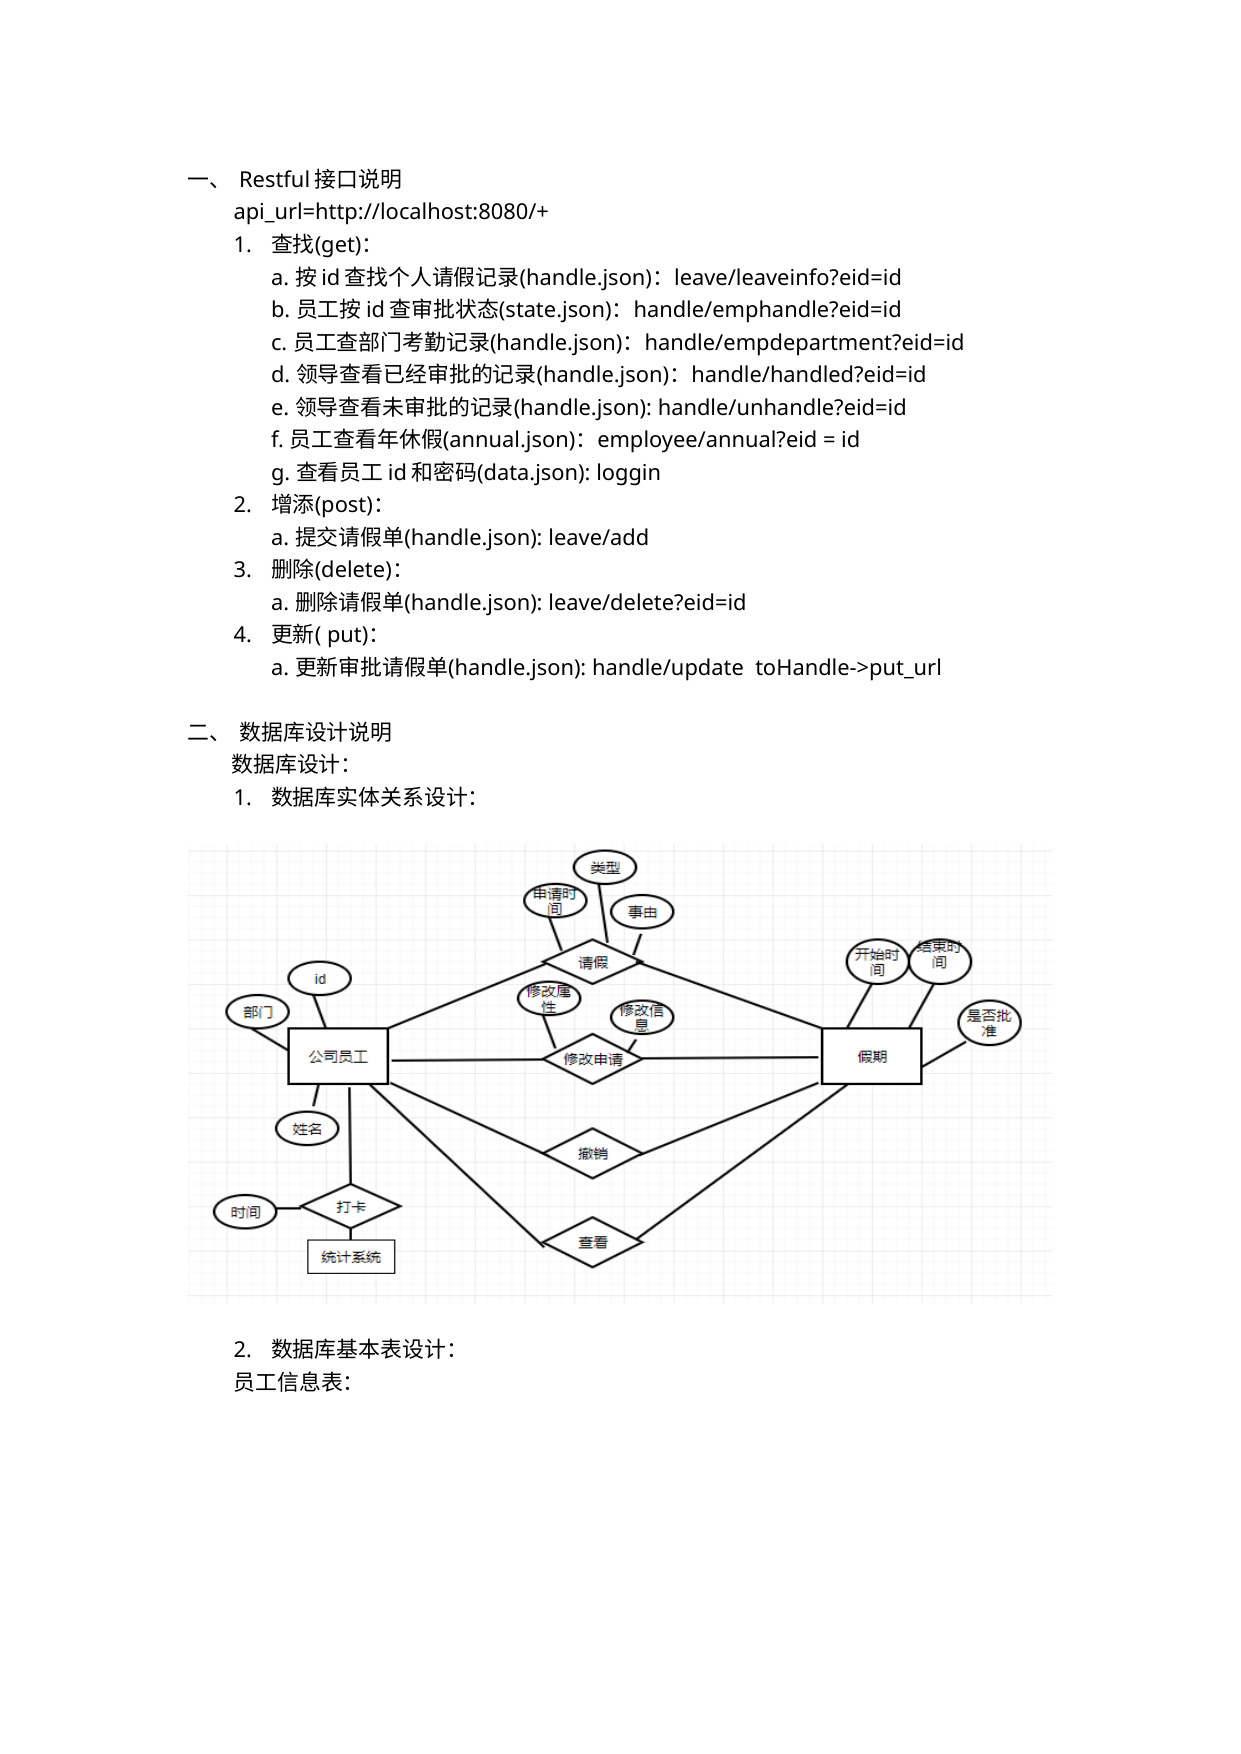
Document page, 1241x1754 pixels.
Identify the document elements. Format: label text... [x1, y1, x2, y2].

list 删除(delete)： [233, 552, 1053, 584]
list 更新( put)： [233, 617, 1053, 649]
list f. 员工查看年休假(annual.json)：employee/annual?eid = id [271, 422, 1053, 454]
list d. 领导查看已经审批的记录(handle.json)：handle/handled?eid=id [271, 357, 1053, 389]
list c. 员工查部门考勤记录(handle.json)：handle/empdepartment?eid=id [271, 324, 1053, 357]
list 员工信息表： [233, 1364, 1053, 1397]
list g. 查看员工id和密码(data.json): loggin [271, 454, 1053, 487]
list 数据库基本表设计： [233, 1332, 1053, 1364]
picture [187, 844, 1053, 1304]
list 数据库实体关系设计： [233, 779, 1053, 812]
list Restful接口说明 [187, 162, 1053, 194]
text 数据库设计： [187, 747, 1053, 779]
list a. 按id查找个人请假记录(handle.json)：leave/leaveinfo?eid=id [271, 259, 1053, 292]
list a. 更新审批请假单(handle.json): handle/update toHandle->put_url [271, 649, 1053, 682]
list 查找(get)： [233, 227, 1053, 259]
list a. 删除请假单(handle.json): leave/delete?eid=id [271, 584, 1053, 617]
list 数据库设计说明 [187, 714, 1053, 747]
list b. 员工按id查审批状态(state.json)：handle/emphandle?eid=id [271, 292, 1053, 324]
list 增添(post)： [233, 487, 1053, 519]
list e. 领导查看未审批的记录(handle.json): handle/unhandle?eid=id [271, 389, 1053, 422]
list a. 提交请假单(handle.json): leave/add [271, 519, 1053, 552]
list api_url=http://localhost:8080/+ [233, 194, 1053, 227]
